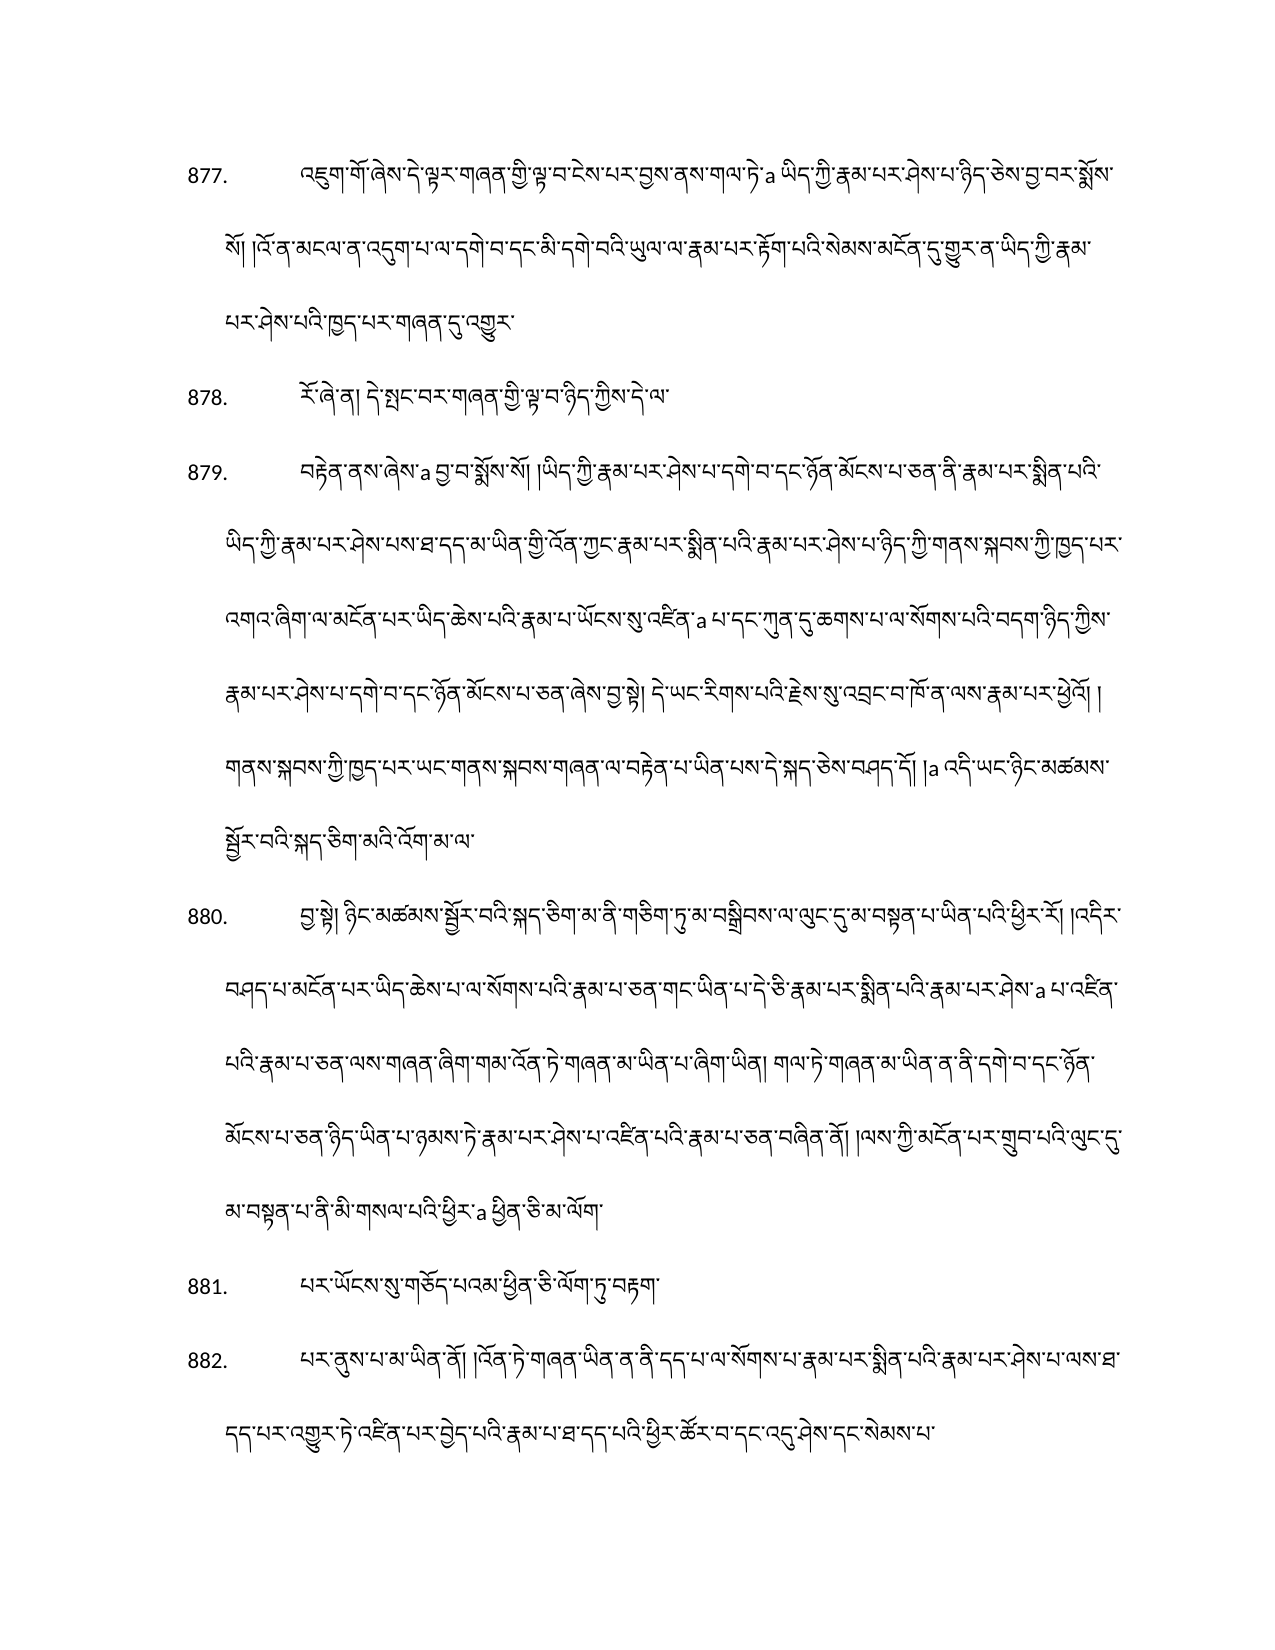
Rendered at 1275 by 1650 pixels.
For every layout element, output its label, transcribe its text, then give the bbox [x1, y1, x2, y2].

list རོ་ཞེ་ན། དེ་སྤང་བར་གཞན་གྱི་ལྟ་བ་ཉིད་ཀྱིས་དེ་ལ་ [187, 372, 1125, 437]
list པར་ནུས་པ་མ་ཡིན་ནོ། །འོན་ཏེ་གཞན་ཡིན་ན་ནི་དད་པ་ལ་སོགས་པ་རྣམ་པར་སྨིན་པའི་རྣམ་པར་ཤེས་པ་ལས་ཐ་དད་པར་འགྱུར་ཏེ་འཛིན་པར་བྱེད་པའི་རྣམ་པ་ཐ་དད་པའི་ཕྱིར་ཚོར་བ་དང་འདུ་ཤེས་དང་སེམས་པ་ [187, 1335, 1125, 1473]
list པར་ཡོངས་སུ་གཅོད་པའམ་ཕྱིན་ཅི་ལོག་ཏུ་བརྟག་ [187, 1261, 1125, 1325]
list བྱ་སྟེ། ཉིང་མཚམས་སྦྱོར་བའི་སྐད་ཅིག་མ་ནི་གཅིག་ཏུ་མ་བསྒྲིབས་ལ་ལུང་དུ་མ་བསྟན་པ་ཡིན་པའི་ཕྱིར་རོ། །འདིར་བཤད་པ་མངོན་པར་ཡིད་ཆེས་པ་ལ་སོགས་པའི་རྣམ་པ་ཅན་གང་ཡིན་པ་དེ་ཅི་རྣམ་པར་སྨིན་པའི་རྣམ་པར་ཤེས་aཔ་འཛིན་པའི་རྣམ་པ་ཅན་ལས་གཞན་ཞིག་གམ་འོན་ཏེ་གཞན་མ་ཡིན་པ་ཞིག་ཡིན། གལ་ཏེ་གཞན་མ་ཡིན་ན་ནི་དགེ་བ་དང་ཉོན་མོངས་པ་ཅན་ཉིད་ཡིན་པ་ཉམས་ཏེ་རྣམ་པར་ཤེས་པ་འཛིན་པའི་རྣམ་པ་ཅན་བཞིན་ནོ། །ལས་ཀྱི་མངོན་པར་གྲུབ་པའི་ལུང་དུ་མ་བསྟན་པ་ནི་མི་གསལ་པའི་ཕྱིར་aཕྱིན་ཅི་མ་ལོག་ [187, 891, 1125, 1251]
list འཇུག་གོ་ཞེས་དེ་ལྟར་གཞན་གྱི་ལྟ་བ་ངེས་པར་བྱས་ནས་གལ་ཏེ་aཡིད་ཀྱི་རྣམ་པར་ཤེས་པ་ཉིད་ཅེས་བྱ་བར་སྨོས་སོ། །འོ་ན་མངལ་ན་འདུག་པ་ལ་དགེ་བ་དང་མི་དགེ་བའི་ཡུལ་ལ་རྣམ་པར་རྟོག་པའི་སེམས་མངོན་དུ་གྱུར་ན་ཡིད་ཀྱི་རྣམ་པར་ཤེས་པའི་ཁྱད་པར་གཞན་དུ་འགྱུར་ [187, 150, 1125, 363]
list བརྟེན་ནས་ཞེས་aབྱ་བ་སྨོས་སོ། །ཡིད་ཀྱི་རྣམ་པར་ཤེས་པ་དགེ་བ་དང་ཉོན་མོངས་པ་ཅན་ནི་རྣམ་པར་སྨིན་པའི་ཡིད་ཀྱི་རྣམ་པར་ཤེས་པས་ཐ་དད་མ་ཡིན་གྱི་འོན་ཀྱང་རྣམ་པར་སྨིན་པའི་རྣམ་པར་ཤེས་པ་ཉིད་ཀྱི་གནས་སྐབས་ཀྱི་ཁྱད་པར་འགའ་ཞིག་ལ་མངོན་པར་ཡིད་ཆེས་པའི་རྣམ་པ་ཡོངས་སུ་འཛིན་aཔ་དང་ཀུན་དུ་ཆགས་པ་ལ་སོགས་པའི་བདག་ཉིད་ཀྱིས་རྣམ་པར་ཤེས་པ་དགེ་བ་དང་ཉོན་མོངས་པ་ཅན་ཞེས་བྱ་སྟེ། དེ་ཡང་རིགས་པའི་རྗེས་སུ་འབྲང་བ་ཁོ་ན་ལས་རྣམ་པར་ཕྱེའོ། །གནས་སྐབས་ཀྱི་ཁྱད་པར་ཡང་གནས་སྐབས་གཞན་ལ་བརྟེན་པ་ཡིན་པས་དེ་སྐད་ཅེས་བཤད་དོ། །aའདི་ཡང་ཉིང་མཚམས་སྦྱོར་བའི་སྐད་ཅིག་མའི་འོག་མ་ལ་ [187, 446, 1125, 881]
